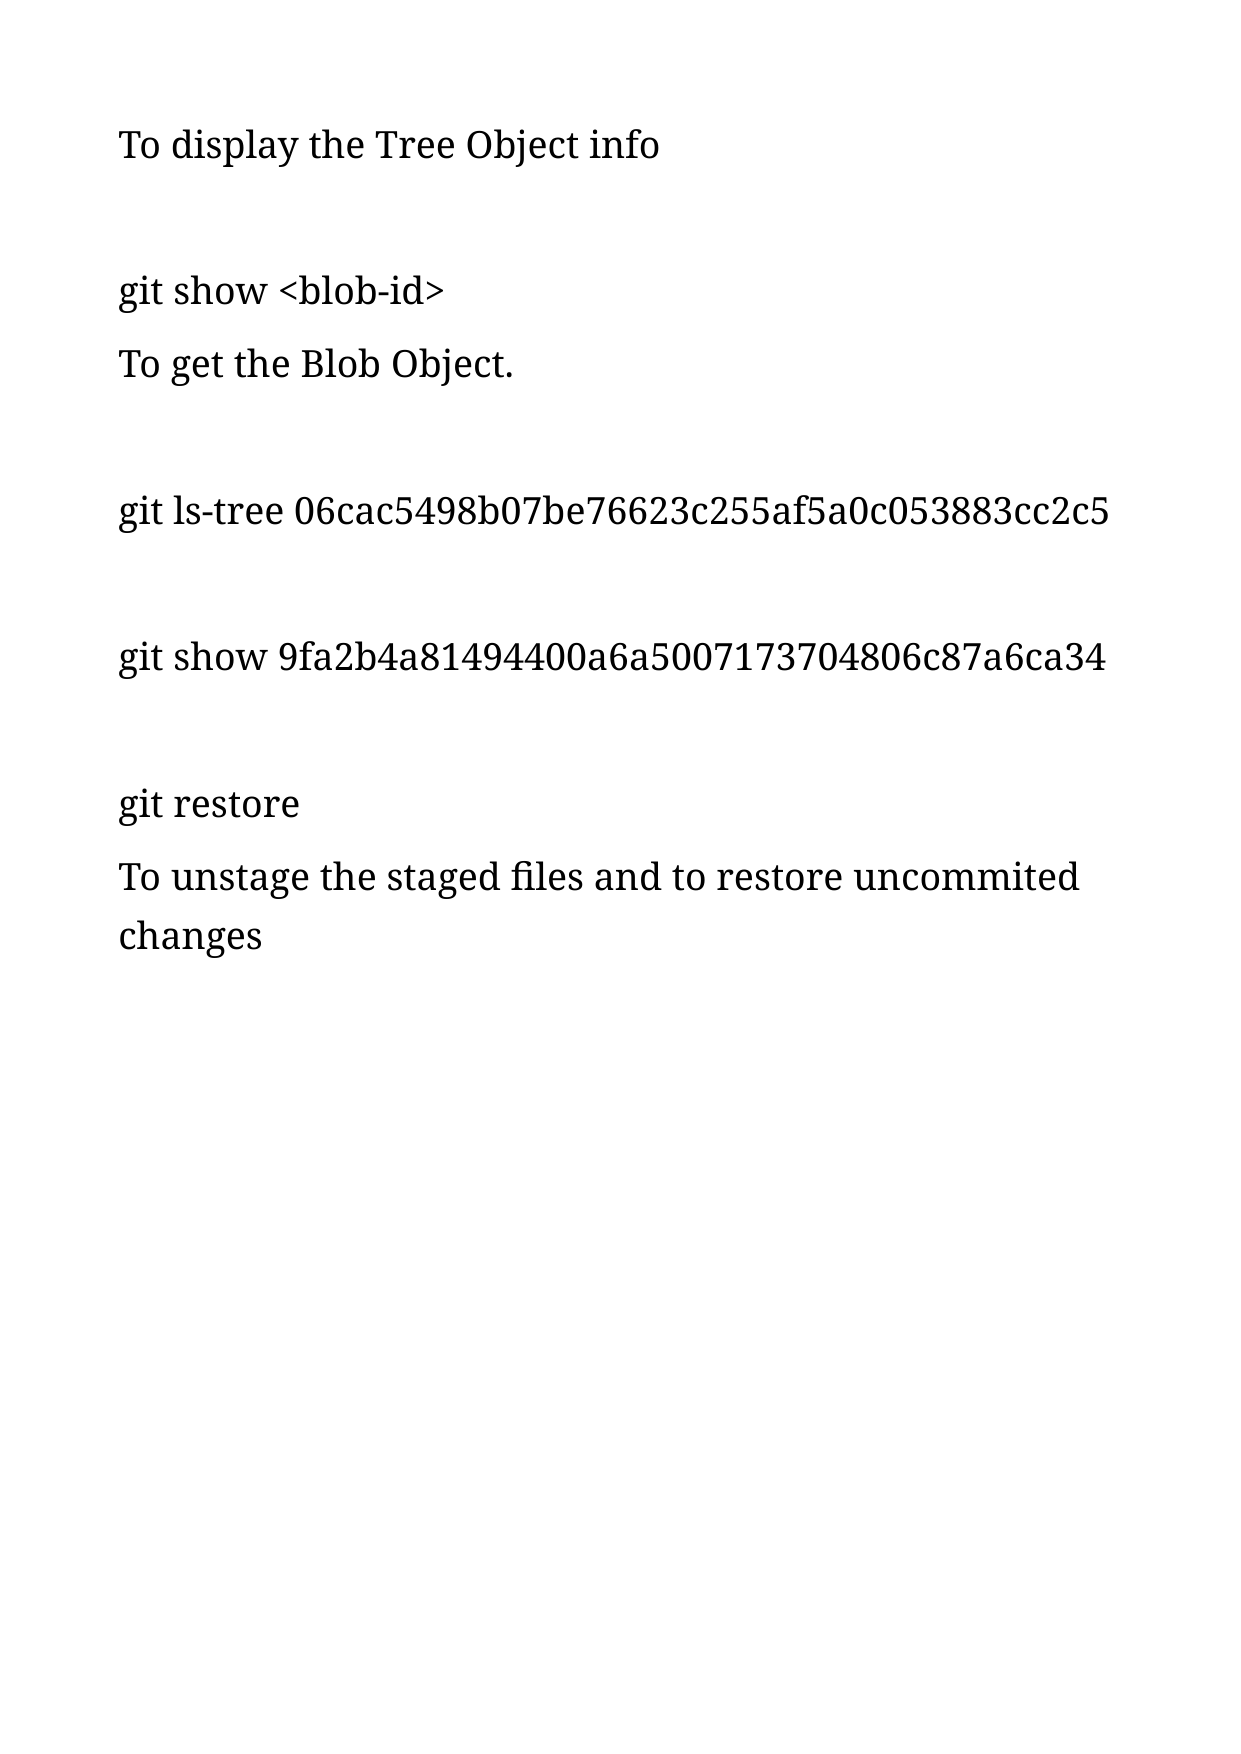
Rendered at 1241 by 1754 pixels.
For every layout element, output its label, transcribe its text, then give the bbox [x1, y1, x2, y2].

text To unstage the staged files and to restore uncommited changes [118, 850, 1122, 960]
text To get the Blob Object. [118, 338, 1122, 389]
text git ls-tree 06cac5498b07be76623c255af5a0c053883cc2c5 [118, 484, 1122, 535]
text git show 9fa2b4a81494400a6a5007173704806c87a6ca34 [118, 631, 1122, 682]
text To display the Tree Object info [118, 118, 1122, 169]
text git restore [118, 777, 1122, 828]
text git show <blob-id> [118, 264, 1122, 316]
